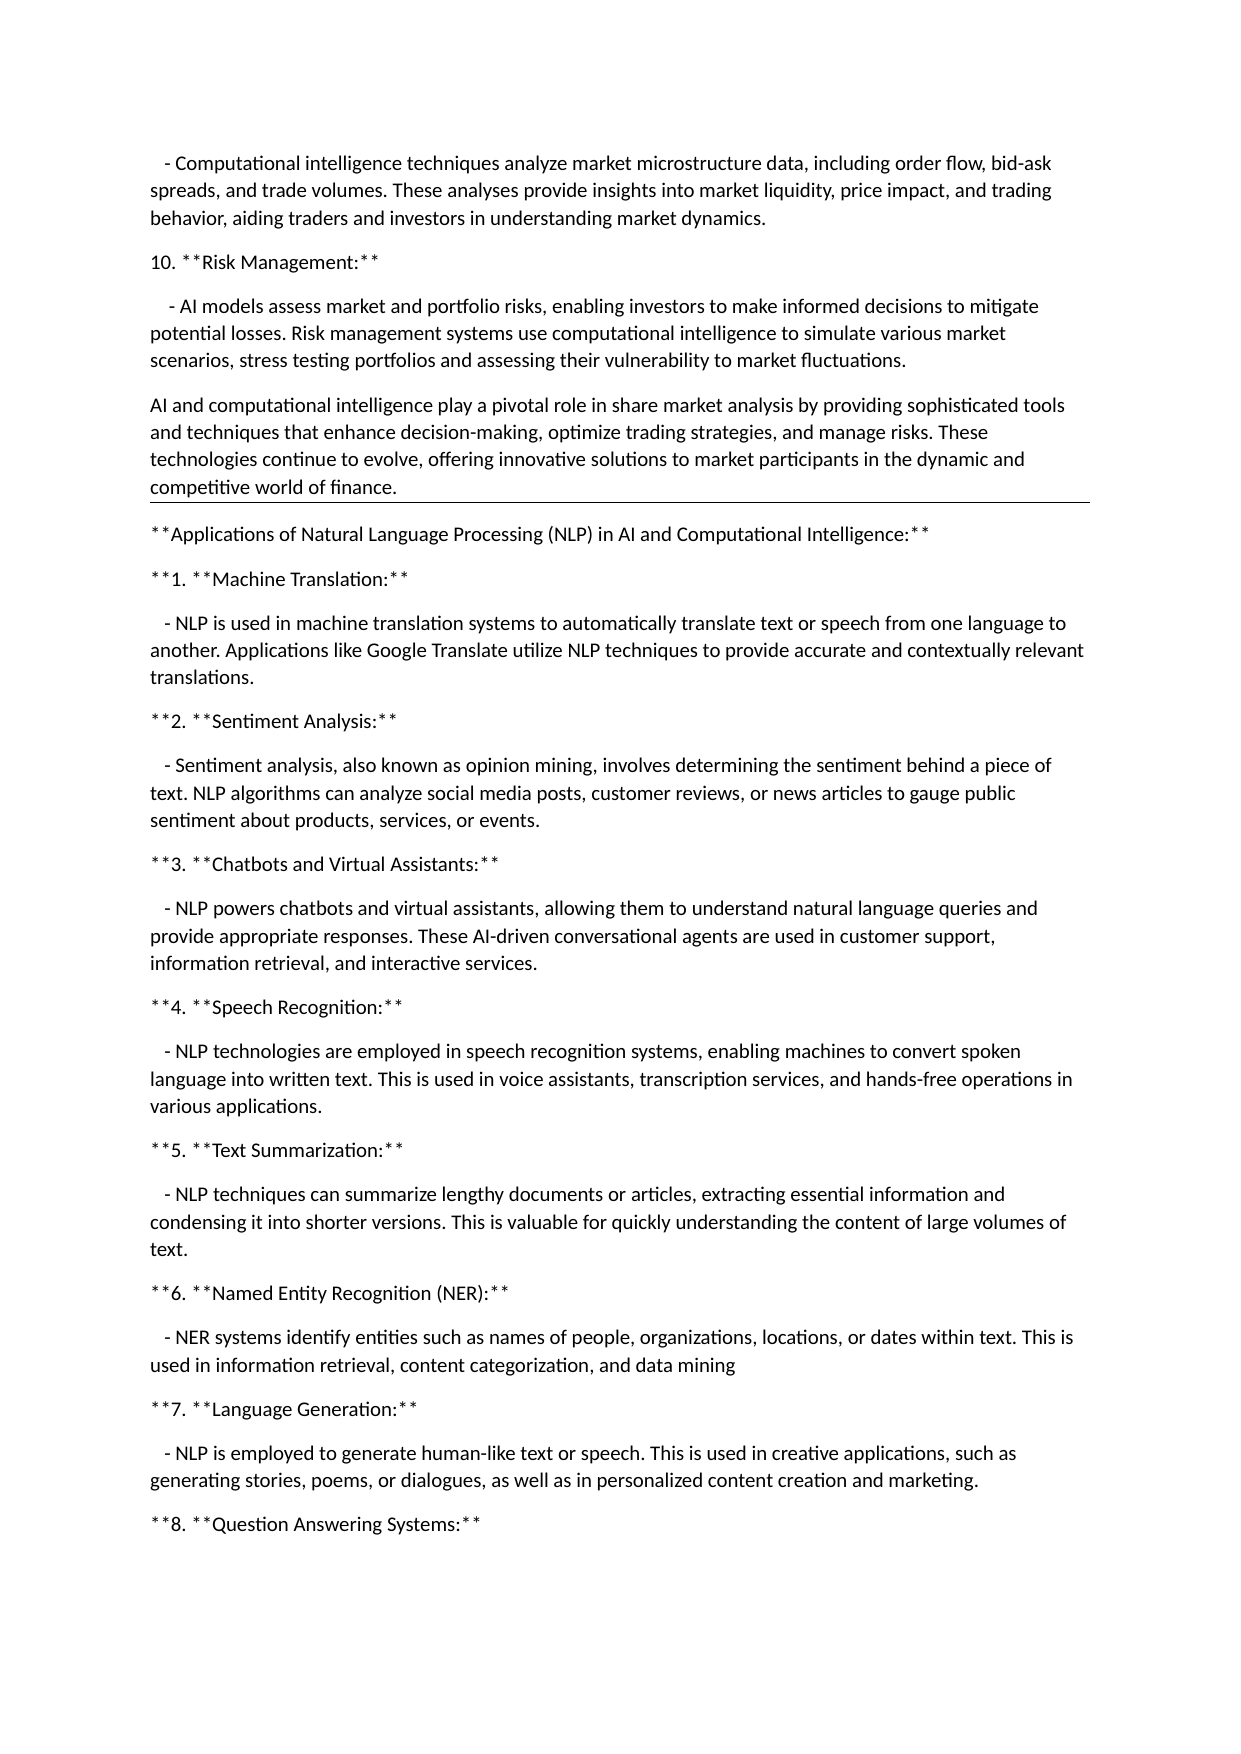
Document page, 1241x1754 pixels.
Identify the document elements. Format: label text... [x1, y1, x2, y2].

text **5. **Text Summarization:** [150, 1137, 1090, 1163]
text **1. **Machine Translation:** [150, 566, 1090, 591]
text - NLP techniques can summarize lengthy documents or articles, extracting essential information and condensing it into shorter versions. This is valuable for quickly understanding the content of large volumes of text. [150, 1181, 1090, 1262]
text **7. **Language Generation:** [150, 1396, 1090, 1421]
text **8. **Question Answering Systems:** [150, 1511, 1090, 1537]
text **6. **Named Entity Recognition (NER):** [150, 1280, 1090, 1306]
text AI and computational intelligence play a pivotal role in share market analysis by providing sophisticated tools and techniques that enhance decision-making, optimize trading strategies, and manage risks. These technologies continue to evolve, offering innovative solutions to market participants in the dynamic and competitive world of finance. [150, 392, 1090, 502]
text **3. **Chatbots and Virtual Assistants:** [150, 852, 1090, 877]
text **Applications of Natural Language Processing (NLP) in AI and Computational Intelligence:** [150, 522, 1090, 547]
text - NLP technologies are employed in speech recognition systems, enabling machines to convert spoken language into written text. This is used in voice assistants, transcription services, and hands-free operations in various applications. [150, 1038, 1090, 1119]
text - Computational intelligence techniques analyze market microstructure data, including order flow, bid-ask spreads, and trade volumes. These analyses provide insights into market liquidity, price impact, and trading behavior, aiding traders and investors in understanding market dynamics. [150, 150, 1090, 230]
text - NLP powers chatbots and virtual assistants, allowing them to understand natural language queries and provide appropriate responses. These AI-driven conversational agents are used in customer support, information retrieval, and interactive services. [150, 896, 1090, 976]
text **4. **Speech Recognition:** [150, 994, 1090, 1020]
text - NLP is used in machine translation systems to automatically translate text or speech from one language to another. Applications like Google Translate utilize NLP techniques to provide accurate and contextually relevant translations. [150, 610, 1090, 690]
text - NLP is employed to generate human-like text or speech. This is used in creative applications, such as generating stories, poems, or dialogues, as well as in personalized content creation and marketing. [150, 1440, 1090, 1493]
text - NER systems identify entities such as names of people, organizations, locations, or dates within text. This is used in information retrieval, content categorization, and data mining [150, 1324, 1090, 1377]
text 10. **Risk Management:** [150, 249, 1090, 274]
text - AI models assess market and portfolio risks, enabling investors to make informed decisions to mitigate potential losses. Risk management systems use computational intelligence to simulate various market scenarios, stress testing portfolios and assessing their vulnerability to market fluctuations. [150, 293, 1090, 373]
text - Sentiment analysis, also known as opinion mining, involves determining the sentiment behind a piece of text. NLP algorithms can analyze social media posts, customer reviews, or news articles to gauge public sentiment about products, services, or events. [150, 753, 1090, 833]
text **2. **Sentiment Analysis:** [150, 709, 1090, 734]
